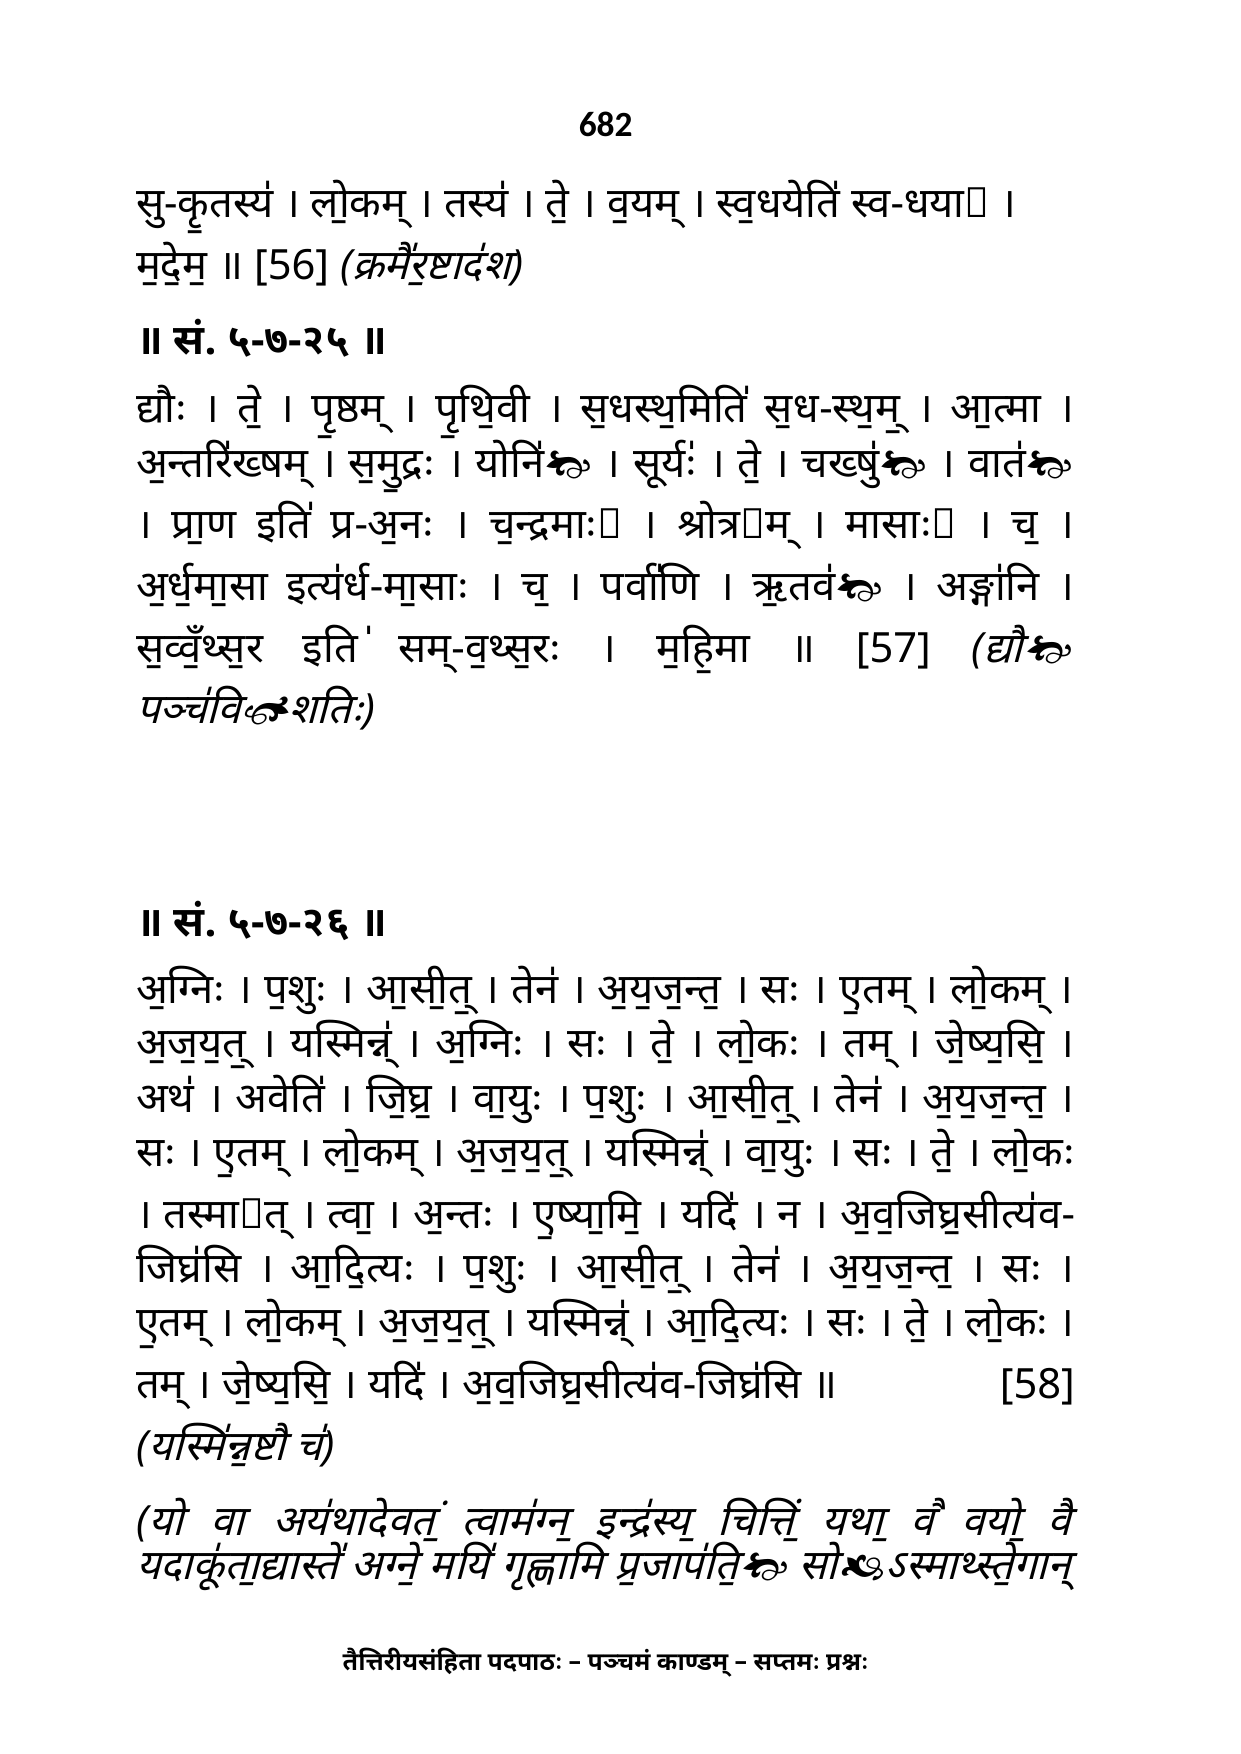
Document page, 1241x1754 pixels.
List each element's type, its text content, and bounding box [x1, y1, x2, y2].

text ॥ सं. ५-७-२५ ॥ [136, 309, 1075, 366]
text ॥ सं. ५-७-२६ ॥ [136, 892, 1075, 953]
text द्यौः । ते॒ । पृ॒ष्ठम् । पृ॒थि॒वी । स॒धस्थ॒मिति॑ स॒ध-स्थ॒म्॒ । आ॒त्मा । अ॒न्तरि॑ख्षम् । स॒मु॒द्रः । योनि॑ । सूर्यः॑ । ते॒ । चख्षु॑ । वात॑ । प्रा॒ण इति॑ प्र-अ॒नः । च॒न्द्रमाः । श्रोत्रम् । मासाः । च॒ । अ॒र्ध॒मा॒सा इत्य॑र्ध-मा॒साः । च॒ । पर्वा॑णि । ऋ॒तव॑ । अङ्गा॑नि । स॒व्वँ॒थ्स॒र इति॑ सम्-व॒थ्स॒रः । म॒हि॒मा ॥ [57] (द्यौ पञ्च॑विशतिः) [136, 378, 1075, 741]
text अ॒ग्निः । प॒शुः । आ॒सी॒त्॒ । तेन॑ । अ॒य॒ज॒न्त॒ । सः । ए॒तम् । लो॒कम् । अ॒ज॒य॒त्॒ । यस्मिन्न्॑ । अ॒ग्निः । सः । ते॒ । लो॒कः । तम् । जे॒ष्य॒सि॒ । अथ॑ । अवेति॑ । जि॒घ्र॒ । वा॒युः । प॒शुः । आ॒सी॒त्॒ । तेन॑ । अ॒य॒ज॒न्त॒ । सः । ए॒तम् । लो॒कम् । अ॒ज॒य॒त्॒ । यस्मिन्न्॑ । वा॒युः । सः । ते॒ । लो॒कः । तस्मात् । त्वा॒ । अ॒न्तः । ए॒ष्या॒मि॒ । यदि॑ । न । अ॒व॒जिघ्र॒सीत्य॑व-जिघ्र॑सि । आ॒दि॒त्यः । प॒शुः । आ॒सी॒त्॒ । तेन॑ । अ॒य॒ज॒न्त॒ । सः । ए॒तम् । लो॒कम् । अ॒ज॒य॒त्॒ । यस्मिन्न्॑ । आ॒दि॒त्यः । सः । ते॒ । लो॒कः । तम् । जे॒ष्य॒सि॒ । यदि॑ । अ॒व॒जिघ्र॒सीत्य॑व-जिघ्र॑सि ॥ [58] (यस्मि॑न्न॒ष्टौ च॑) [136, 966, 1075, 1477]
